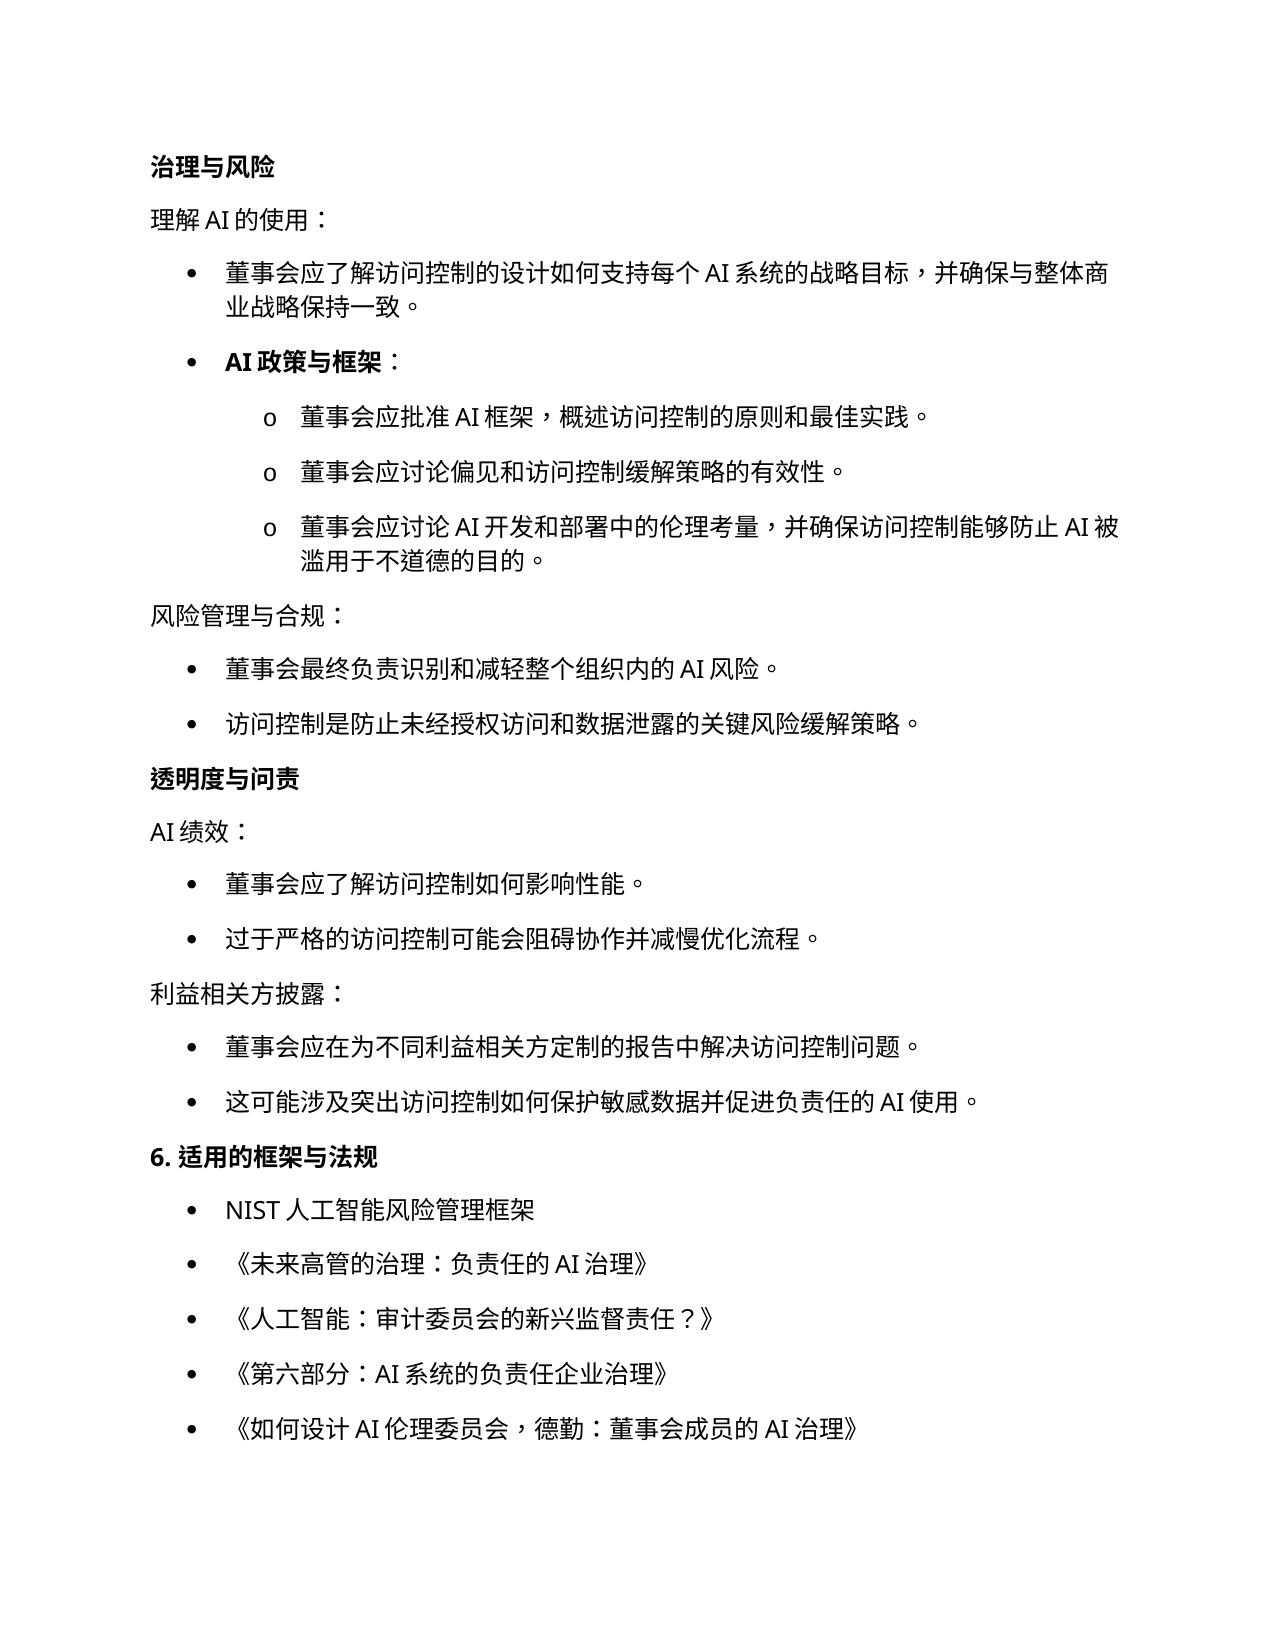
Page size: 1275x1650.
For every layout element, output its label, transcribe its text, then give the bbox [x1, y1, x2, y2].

list 董事会应在为不同利益相关方定制的报告中解决访问控制问题。 [187, 1030, 1125, 1064]
list 董事会应了解访问控制如何影响性能。 [187, 867, 1125, 901]
text 透明度与问责 [150, 761, 1125, 796]
list 访问控制是防止未经授权访问和数据泄露的关键风险缓解策略。 [187, 707, 1125, 741]
text 6. 适用的框架与法规 [150, 1139, 1125, 1173]
text 治理与风险 [150, 150, 1125, 184]
list 董事会应讨论偏见和访问控制缓解策略的有效性。 [262, 454, 1125, 489]
list 《人工智能：审计委员会的新兴监督责任？》 [187, 1302, 1125, 1336]
text 利益相关方披露： [150, 977, 1125, 1011]
list 董事会应了解访问控制的设计如何支持每个AI系统的战略目标，并确保与整体商业战略保持一致。 [187, 256, 1125, 324]
list NIST人工智能风险管理框架 [187, 1192, 1125, 1226]
list 董事会应批准AI框架，概述访问控制的原则和最佳实践。 [262, 399, 1125, 434]
list 《第六部分：AI系统的负责任企业治理》 [187, 1357, 1125, 1391]
list 《如何设计AI伦理委员会，德勤：董事会成员的AI治理》 [187, 1412, 1125, 1446]
text 风险管理与合规： [150, 599, 1125, 633]
text 理解AI的使用： [150, 203, 1125, 237]
list 《未来高管的治理：负责任的AI治理》 [187, 1247, 1125, 1281]
list 这可能涉及突出访问控制如何保护敏感数据并促进负责任的AI使用。 [187, 1084, 1125, 1119]
list 董事会最终负责识别和减轻整个组织内的AI风险。 [187, 652, 1125, 686]
text AI绩效： [150, 814, 1125, 848]
list AI政策与框架： [187, 344, 1125, 379]
list 过于严格的访问控制可能会阻碍协作并减慢优化流程。 [187, 922, 1125, 956]
list 董事会应讨论AI开发和部署中的伦理考量，并确保访问控制能够防止AI被滥用于不道德的目的。 [262, 510, 1125, 578]
